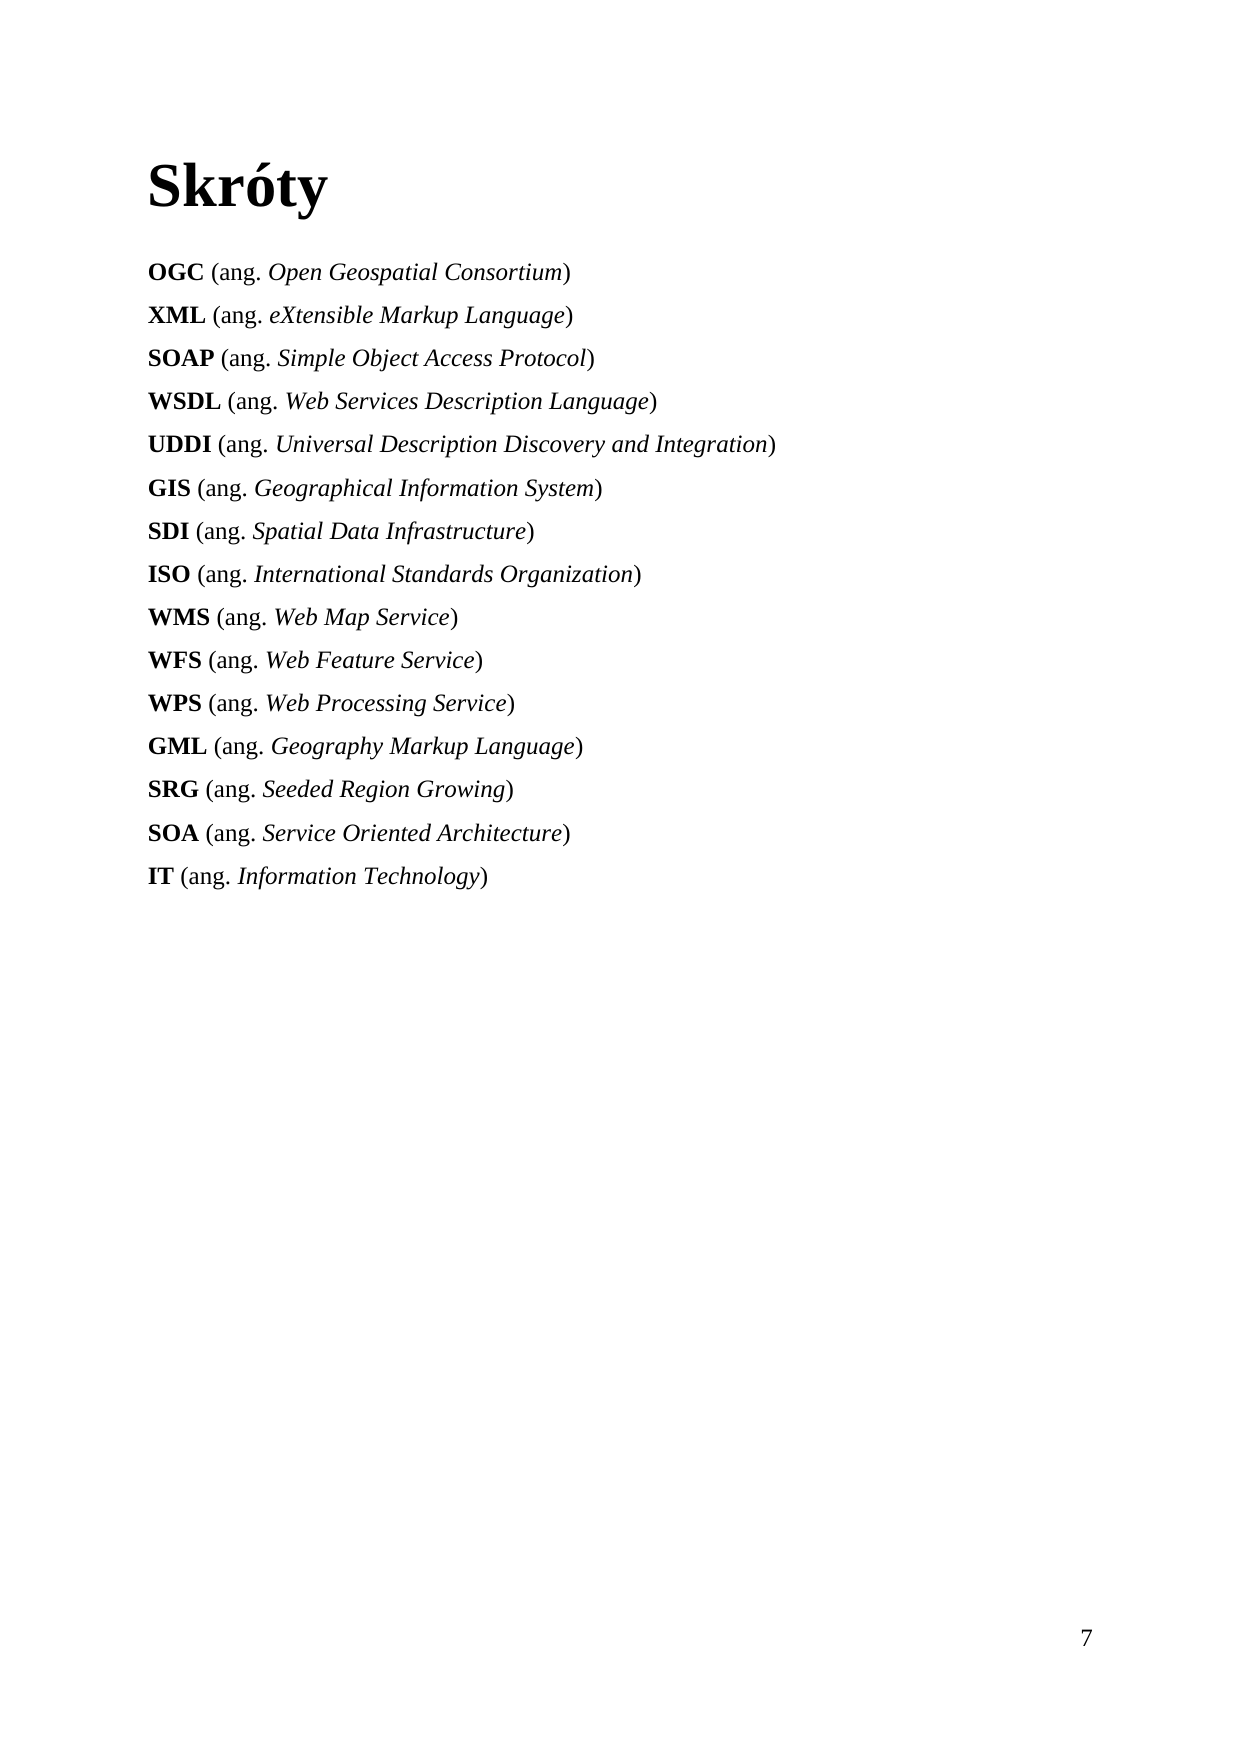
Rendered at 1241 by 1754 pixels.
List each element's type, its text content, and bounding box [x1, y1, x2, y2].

text GML (ang. Geography Markup Language) [148, 731, 1093, 760]
text SOAP (ang. Simple Object Access Protocol) [148, 343, 1093, 372]
text SOA (ang. Service Oriented Architecture) [148, 818, 1093, 846]
text UDDI (ang. Universal Description Discovery and Integration) [148, 429, 1093, 458]
subtitle Skróty [148, 148, 1093, 219]
text SRG (ang. Seeded Region Growing) [148, 774, 1093, 803]
text WMS (ang. Web Map Service) [148, 602, 1093, 631]
text WFS (ang. Web Feature Service) [148, 645, 1093, 674]
text XML (ang. eXtensible Markup Language) [148, 300, 1093, 329]
text ISO (ang. International Standards Organization) [148, 559, 1093, 588]
text SDI (ang. Spatial Data Infrastructure) [148, 516, 1093, 544]
text OGC (ang. Open Geospatial Consortium) [148, 257, 1093, 286]
text WPS (ang. Web Processing Service) [148, 688, 1093, 717]
text GIS (ang. Geographical Information System) [148, 473, 1093, 501]
text WSDL (ang. Web Services Description Language) [148, 386, 1093, 415]
text IT (ang. Information Technology) [148, 861, 1093, 889]
